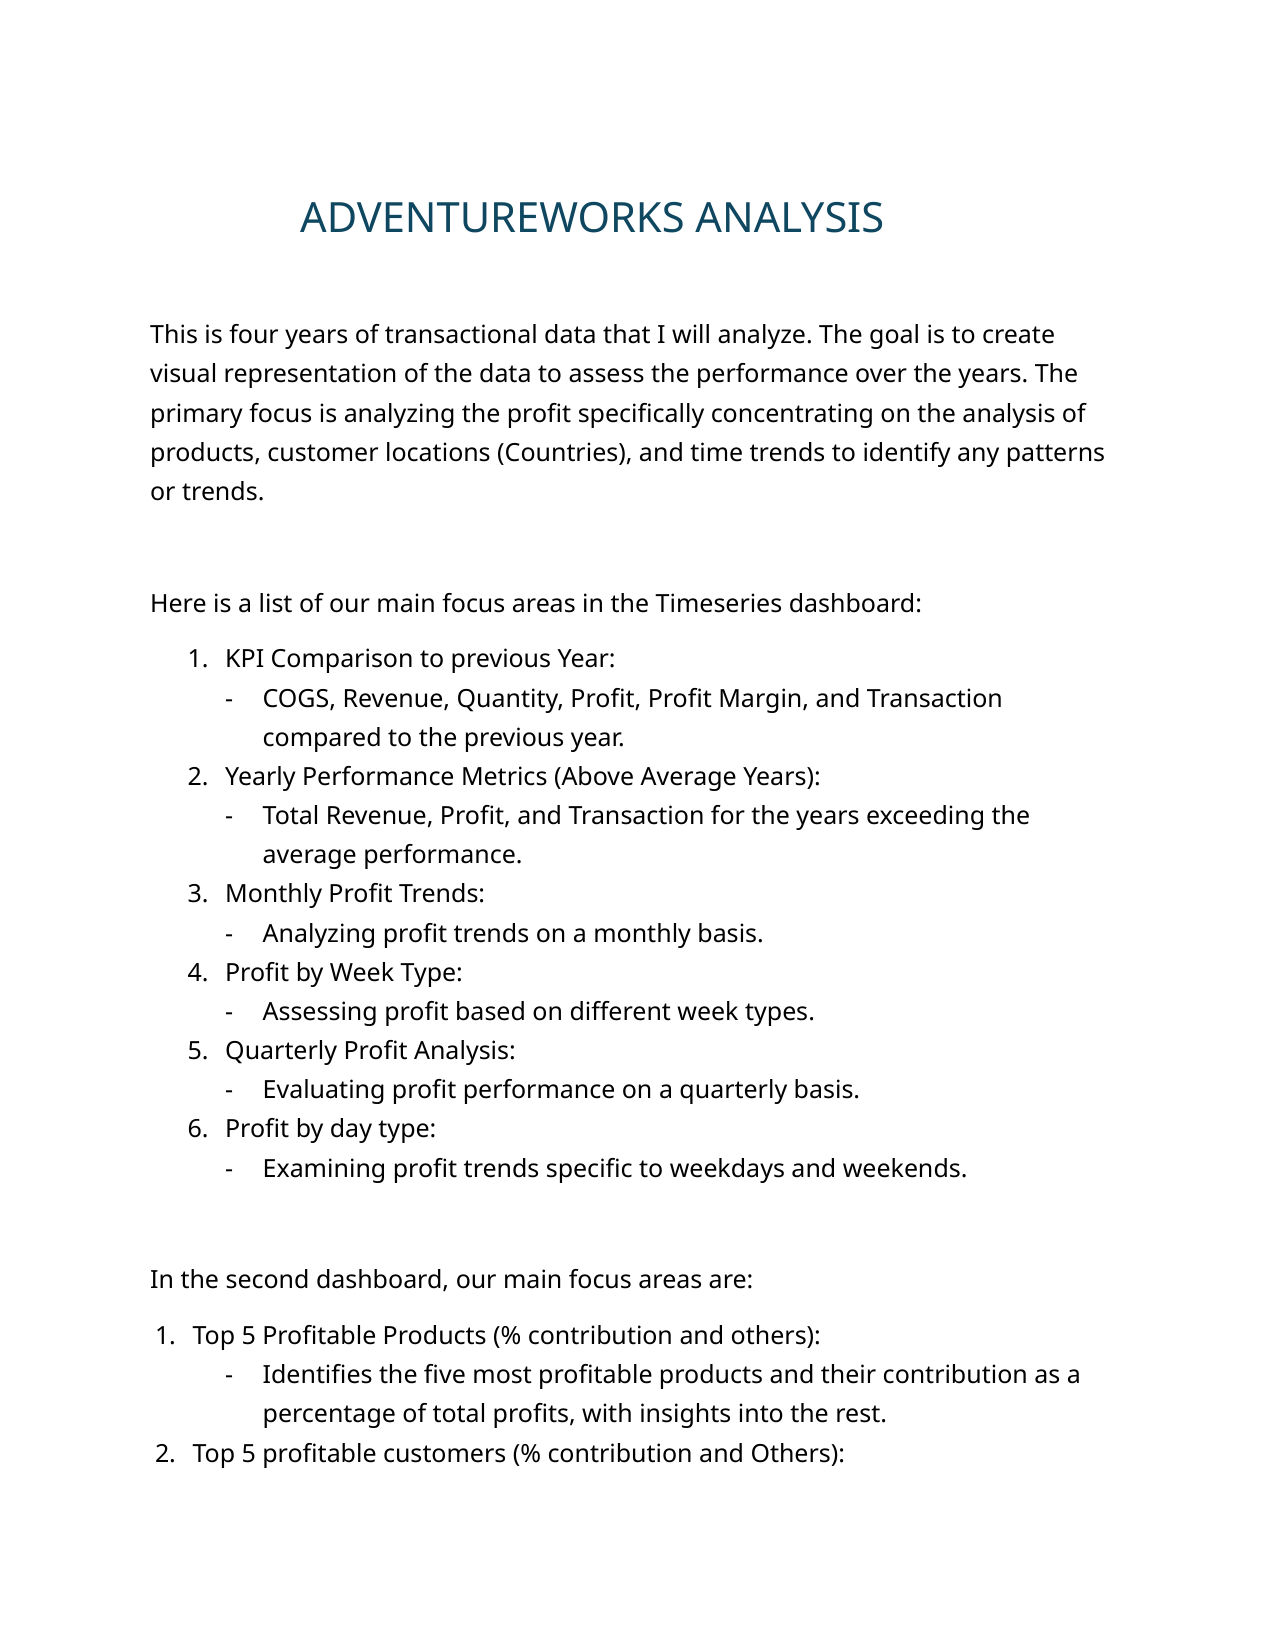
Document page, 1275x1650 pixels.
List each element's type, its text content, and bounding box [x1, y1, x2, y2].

list Top 5 profitable customers (% contribution and Others): [155, 1435, 1125, 1469]
list Analyzing profit trends on a monthly basis. [225, 915, 1125, 949]
text In the second dashboard, our main focus areas are: [150, 1262, 1125, 1296]
list Monthly Profit Trends: [187, 876, 1125, 910]
list Evaluating profit performance on a quarterly basis. [225, 1072, 1125, 1106]
list Assessing profit based on different week types. [225, 993, 1125, 1028]
text This is four years of transactional data that I will analyze. The goal is to create visual representation of the data to assess the performance over the years. The primary focus is analyzing the profit specifically concentrating on the analysis of products, customer locations (Countries), and time trends to identify any patterns or trends. [150, 317, 1125, 508]
subtitle ADVENTUREWORKS ANALYSIS [150, 187, 1125, 244]
list COGS, Revenue, Quantity, Profit, Profit Margin, and Transaction compared to the previous year. [225, 680, 1125, 753]
list Profit by Week Type: [187, 954, 1125, 988]
list Yearly Performance Metrics (Above Average Years): [187, 758, 1125, 793]
list Quarterly Profit Analysis: [187, 1033, 1125, 1067]
list Top 5 Profitable Products (% contribution and others): [155, 1318, 1125, 1352]
list KPI Comparison to previous Year: [187, 641, 1125, 675]
list Examining profit trends specific to weekdays and weekends. [225, 1150, 1125, 1184]
list Identifies the five most profitable products and their contribution as a percentage of total profits, with insights into the rest. [225, 1357, 1125, 1430]
list Total Revenue, Profit, and Transaction for the years exceeding the average performance. [225, 798, 1125, 871]
text Here is a list of our main focus areas in the Timeseries dashboard: [150, 585, 1125, 619]
list Profit by day type: [187, 1111, 1125, 1145]
